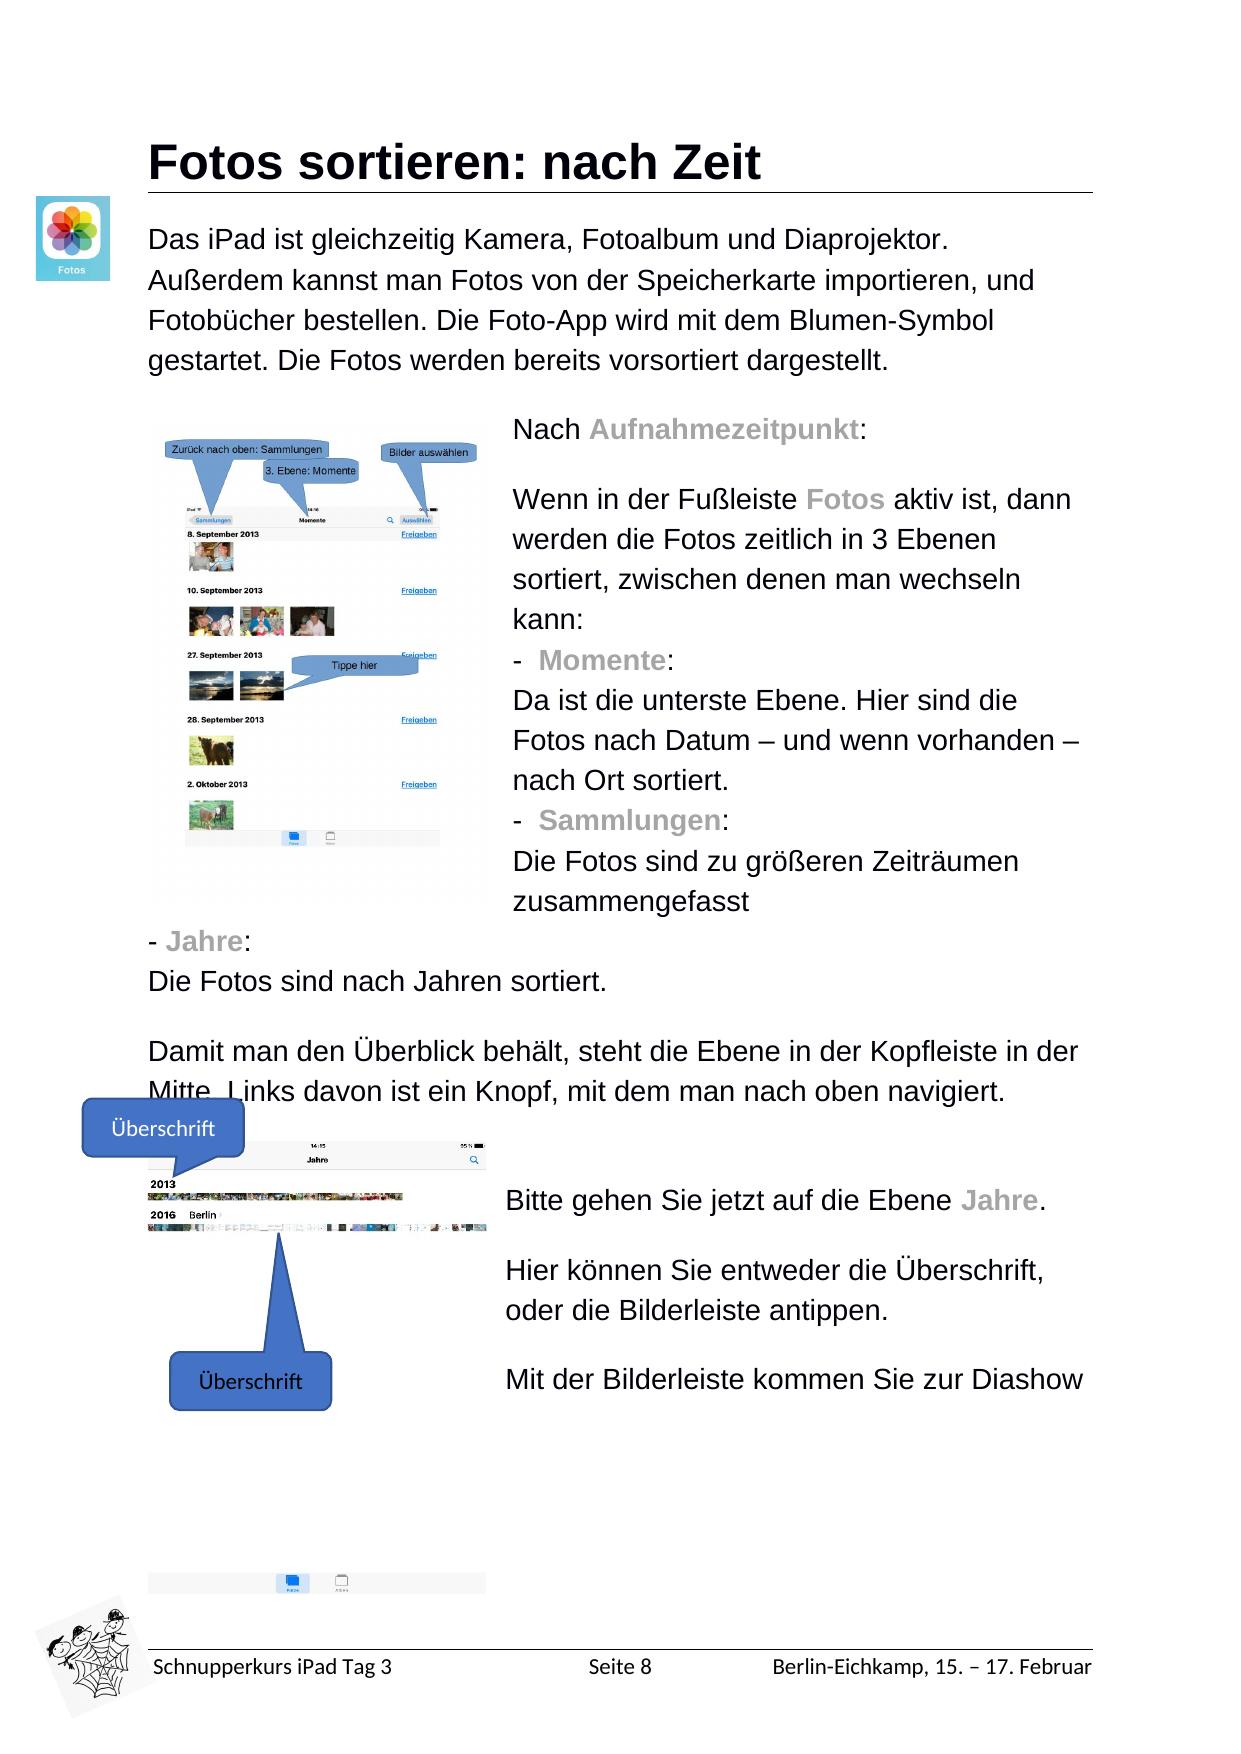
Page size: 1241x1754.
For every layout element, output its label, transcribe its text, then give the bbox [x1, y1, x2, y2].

picture [35, 196, 111, 281]
text Fotos sortieren: nach Zeit [148, 133, 1093, 192]
text Bitte gehen Sie jetzt auf die Ebene Jahre. [487, 1183, 1093, 1217]
text Nach Aufnahmezeitpunkt: [148, 412, 1093, 446]
text Mit der Bilderleiste kommen Sie zur Diashow [487, 1362, 1093, 1396]
picture [35, 1595, 156, 1718]
picture [147, 1141, 487, 1594]
text Hier können Sie entweder die Überschrift, oder die Bilderleiste antippen. [487, 1253, 1093, 1327]
text Damit man den Überblick behält, steht die Ebene in der Kopfleiste in der Mitte. Links davon ist ein Knopf, mit dem man nach oben navigiert. [148, 1034, 1093, 1148]
picture [150, 422, 494, 909]
text Das iPad ist gleichzeitig Kamera, Fotoalbum und Diaprojektor. Außerdem kannst man Fotos von der Speicherkarte importieren, und Fotobücher bestellen. Die Foto-App wird mit dem Blumen-Symbol gestartet. Die Fotos werden bereits vorsortiert dargestellt. [148, 222, 1093, 377]
